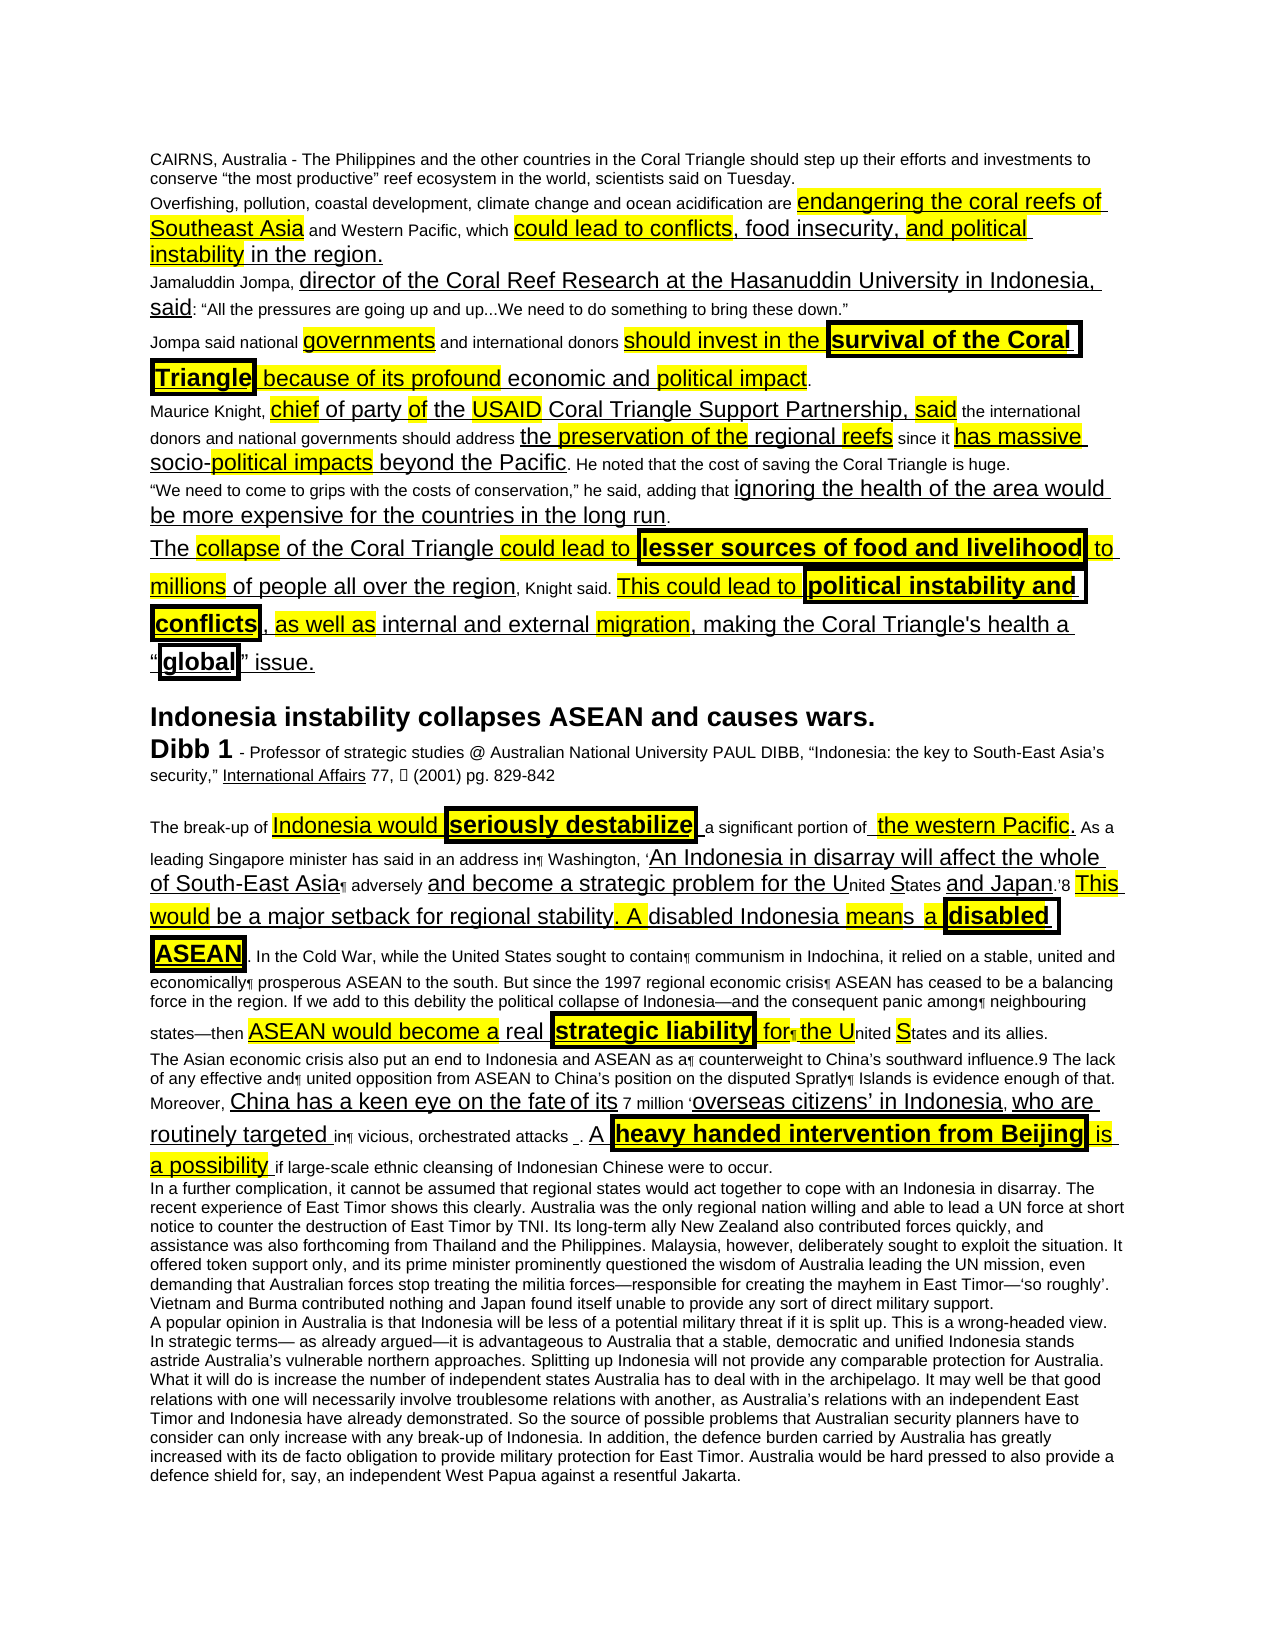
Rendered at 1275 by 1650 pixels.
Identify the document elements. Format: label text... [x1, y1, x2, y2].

text A popular opinion in Australia is that Indonesia will be less of a potential military threat if it is split up. This is a wrong-headed view. In strategic terms— as already argued—it is advantageous to Australia that a stable, democratic and unified Indonesia stands astride Australia’s vulnerable northern approaches. Splitting up Indonesia will not provide any comparable protection for Australia. What it will do is increase the number of independent states Australia has to deal with in the archipelago. It may well be that good relations with one will necessarily involve troublesome relations with another, as Australia’s relations with an independent East Timor and Indonesia have already demonstrated. So the source of possible problems that Australian security planners have to consider can only increase with any break-up of Indonesia. In addition, the defence burden carried by Australia has greatly increased with its de facto obligation to provide military protection for East Timor. Australia would be hard pressed to also provide a defence shield for, say, an independent West Papua against a resentful Jakarta. [150, 1313, 1125, 1485]
subtitle Indonesia instability collapses ASEAN and causes wars. [150, 701, 1125, 733]
text In a further complication, it cannot be assumed that regional states would act together to cope with an Indonesia in disarray. The recent experience of East Timor shows this clearly. Australia was the only regional nation willing and able to lead a UN force at short notice to counter the destruction of East Timor by TNI. Its long-term ally New Zealand also contributed forces quickly, and assistance was also forthcoming from Thailand and the Philippines. Malaysia, however, deliberately sought to exploit the situation. It offered token support only, and its prime minister prominently questioned the wisdom of Australia leading the UN mission, even demanding that Australian forces stop treating the militia forces—responsible for creating the mayhem in East Timor—‘so roughly’. Vietnam and Burma contributed nothing and Japan found itself unable to provide any sort of direct military support. [150, 1178, 1125, 1313]
text CAIRNS, Australia - The Philippines and the other countries in the Coral Triangle should step up their efforts and investments to conserve “the most productive” reef ecosystem in the world, scientists said on Tuesday. [150, 150, 1125, 188]
text The break-up of Indonesia would seriously destabilize a significant portion of the western Pacific. As a leading Singapore minister has said in an address in¶ Washington, ‘An Indonesia in disarray will affect the whole of South-East Asia¶ adversely and become a strategic problem for the United States and Japan.’8 This would be a major setback for regional stability. A disabled Indonesia means a disabled ASEAN. In the Cold War, while the United States sought to contain¶ communism in Indochina, it relied on a stable, united and economically¶ prosperous ASEAN to the south. But since the 1997 regional economic crisis¶ ASEAN has ceased to be a balancing force in the region. If we add to this debility the political collapse of Indonesia—and the consequent panic among¶ neighbouring states—then ASEAN would become a real strategic liability for¶ the United States and its allies. [150, 806, 1125, 1049]
text Maurice Knight, chief of party of the USAID Coral Triangle Support Partnership, said the international donors and national governments should address the preservation of the regional reefs since it has massive socio-political impacts beyond the Pacific. He noted that the cost of saving the Coral Triangle is huge. [150, 396, 1125, 475]
text Dibb 1 - Professor of strategic studies @ Australian National University PAUL DIBB, “Indonesia: the key to South-East Asia’s security,” International Affairs 77,  (2001) pg. 829-842 [150, 733, 1125, 787]
text The collapse of the Coral Triangle could lead to lesser sources of food and livelihood to millions of people all over the region, Knight said. This could lead to political instability and conflicts, as well as internal and external migration, making the Coral Triangle's health a “global” issue. [150, 528, 1125, 681]
text “We need to come to grips with the costs of conservation,” he said, adding that ignoring the health of the area would be more expensive for the countries in the long run. [150, 475, 1125, 528]
text Jamaluddin Jompa, director of the Coral Reef Research at the Hasanuddin University in Indonesia, said: “All the pressures are going up and up...We need to do something to bring these down.” [150, 267, 1125, 320]
text The Asian economic crisis also put an end to Indonesia and ASEAN as a¶ counterweight to China’s southward influence.9 The lack of any effective and¶ united opposition from ASEAN to China’s position on the disputed Spratly¶ Islands is evidence enough of that. Moreover, China has a keen eye on the fate of its 7 million ‘overseas citizens’ in Indonesia, who are routinely targeted in¶ vicious, orchestrated attacks . A heavy handed intervention from Beijing is a possibility if large-scale ethnic cleansing of Indonesian Chinese were to occur. [150, 1049, 1125, 1178]
text Overfishing, pollution, coastal development, climate change and ocean acidification are endangering the coral reefs of Southeast Asia and Western Pacific, which could lead to conflicts, food insecurity, and political instability in the region. [150, 188, 1125, 267]
text Jompa said national governments and international donors should invest in the survival of the Coral Triangle because of its profound economic and political impact. [150, 320, 1125, 396]
